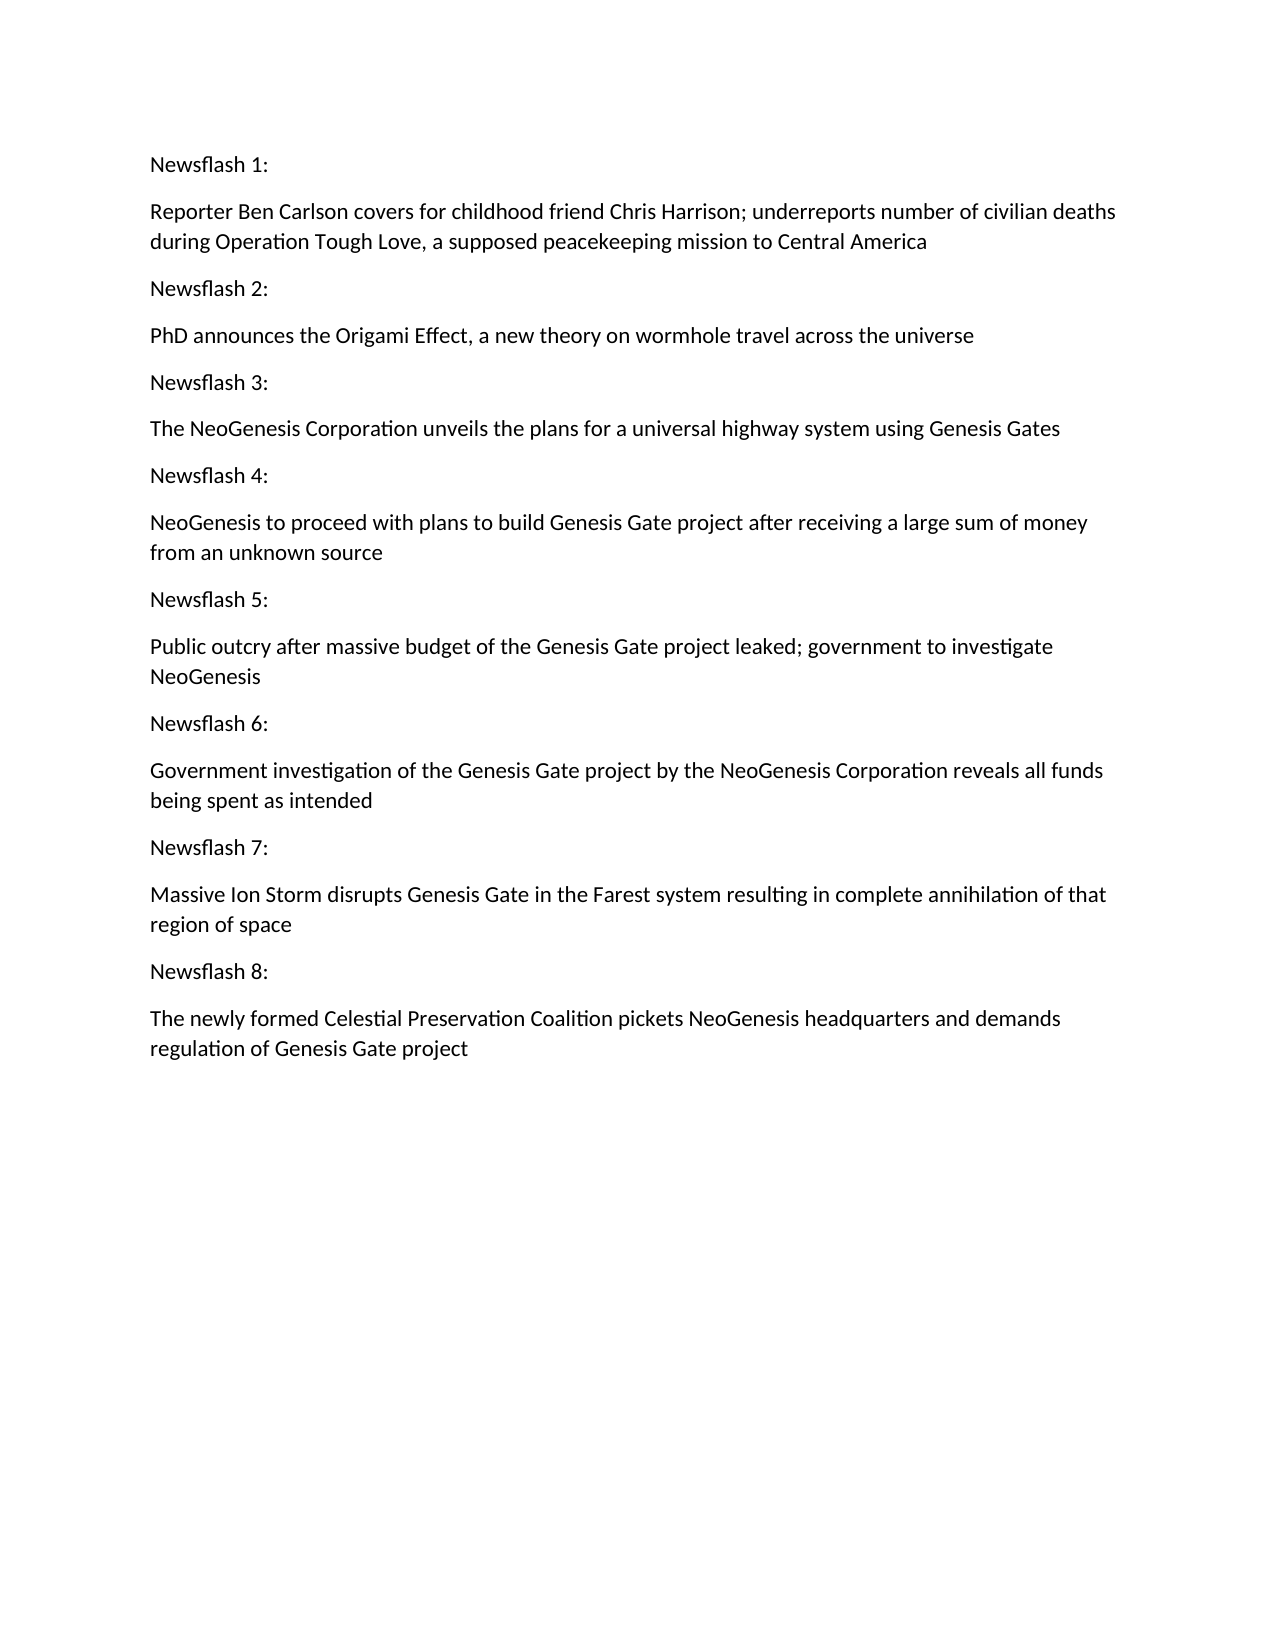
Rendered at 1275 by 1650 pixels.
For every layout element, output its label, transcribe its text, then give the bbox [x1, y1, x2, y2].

text Newsflash 8: [150, 957, 1125, 985]
text Newsflash 6: [150, 709, 1125, 737]
text The newly formed Celestial Preservation Coalition pickets NeoGenesis headquarters and demands regulation of Genesis Gate project [150, 1004, 1125, 1062]
text Newsflash 4: [150, 461, 1125, 489]
text Newsflash 2: [150, 274, 1125, 302]
text Public outcry after massive budget of the Genesis Gate project leaked; government to investigate NeoGenesis [150, 632, 1125, 691]
text Government investigation of the Genesis Gate project by the NeoGenesis Corporation reveals all funds being spent as intended [150, 756, 1125, 814]
text PhD announces the Origami Effect, a new theory on wormhole travel across the universe [150, 321, 1125, 349]
text Reporter Ben Carlson covers for childhood friend Chris Harrison; underreports number of civilian deaths during Operation Tough Love, a supposed peacekeeping mission to Central America [150, 197, 1125, 255]
text Newsflash 3: [150, 368, 1125, 396]
text Newsflash 7: [150, 833, 1125, 861]
text Newsflash 1: [150, 150, 1125, 178]
text Massive Ion Storm disrupts Genesis Gate in the Farest system resulting in complete annihilation of that region of space [150, 880, 1125, 938]
text The NeoGenesis Corporation unveils the plans for a universal highway system using Genesis Gates [150, 414, 1125, 443]
text NeoGenesis to proceed with plans to build Genesis Gate project after receiving a large sum of money from an unknown source [150, 508, 1125, 567]
text Newsflash 5: [150, 585, 1125, 613]
